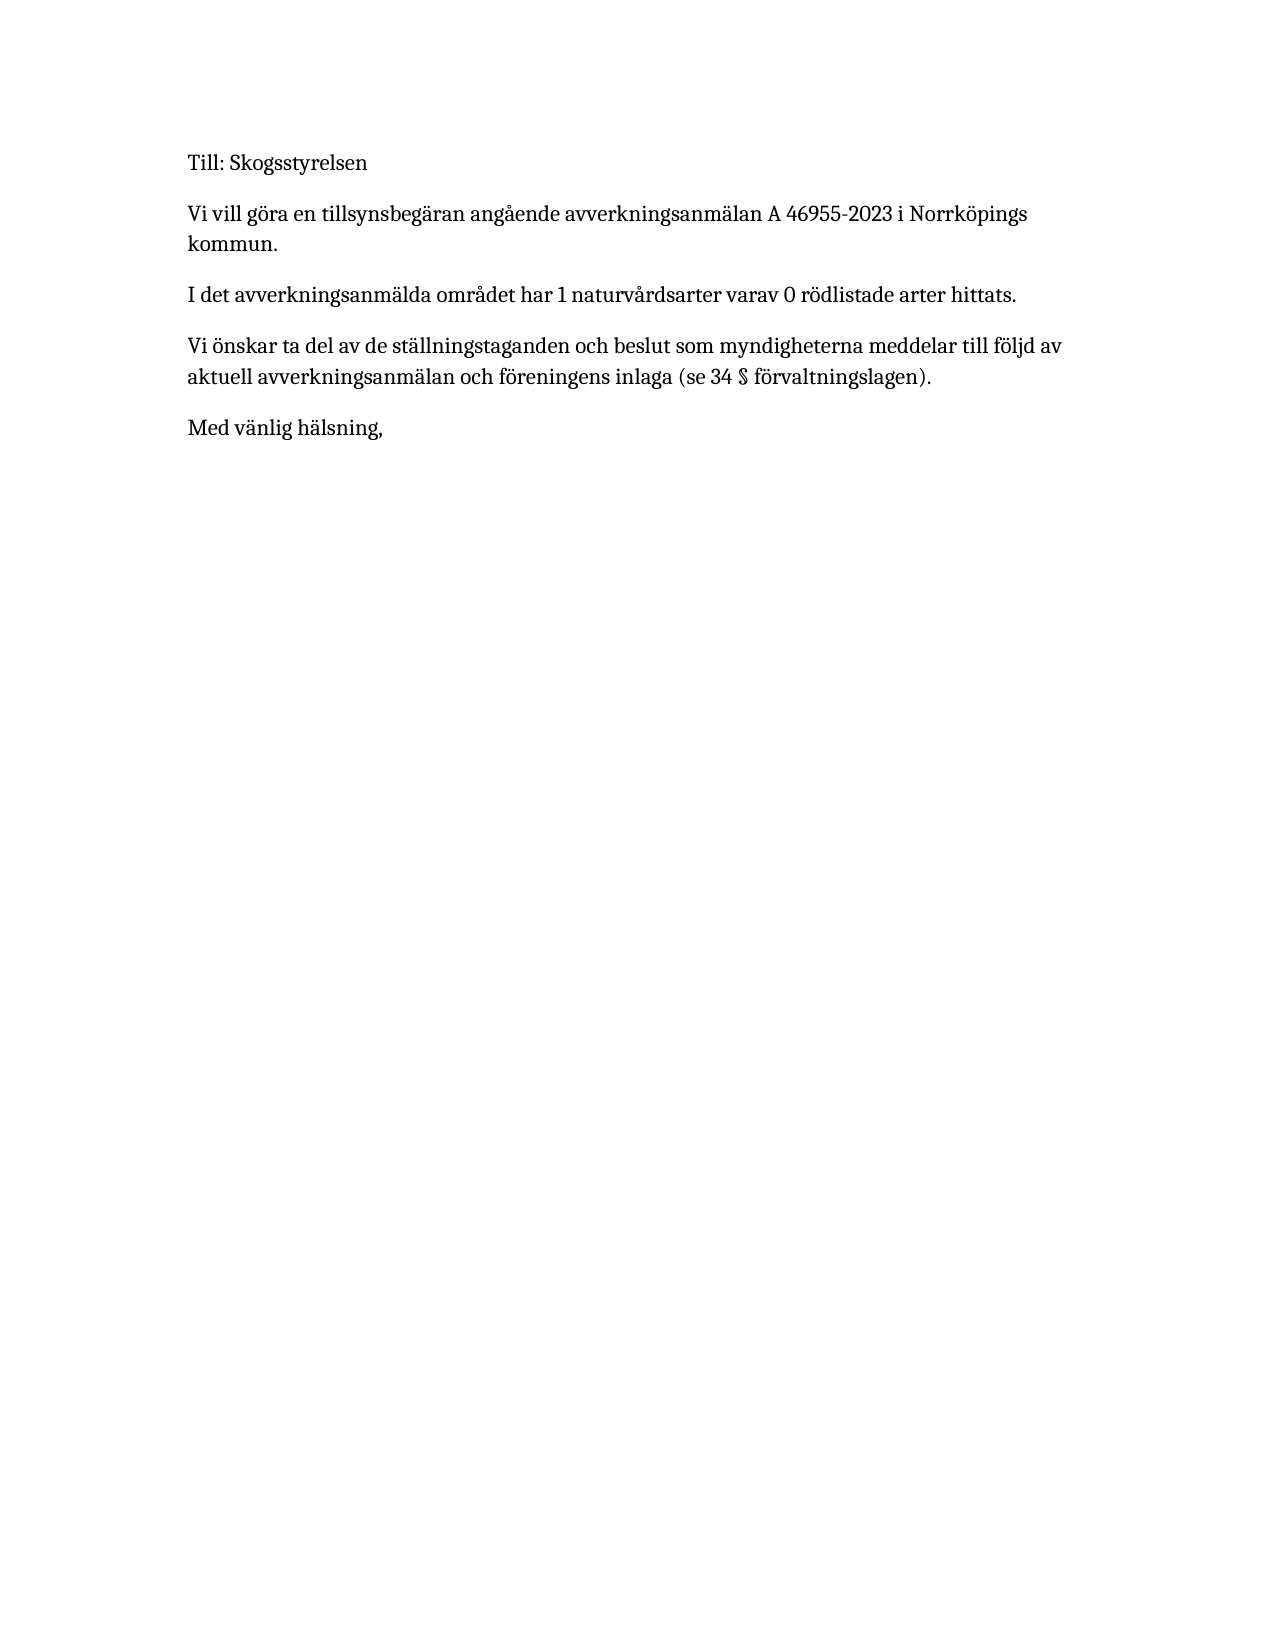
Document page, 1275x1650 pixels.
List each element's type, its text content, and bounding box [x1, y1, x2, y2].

text Vi vill göra en tillsynsbegäran angående avverkningsanmälan A 46955-2023 i Norrköpings kommun. [187, 201, 1087, 258]
text Med vänlig hälsning, [187, 414, 1087, 471]
text Vi önskar ta del av de ställningstaganden och beslut som myndigheterna meddelar till följd av aktuell avverkningsanmälan och föreningens inlaga (se 34 § förvaltningslagen). [187, 333, 1087, 390]
text Till: Skogsstyrelsen [187, 150, 1087, 176]
text I det avverkningsanmälda området har 1 naturvårdsarter varav 0 rödlistade arter hittats. [187, 282, 1087, 309]
